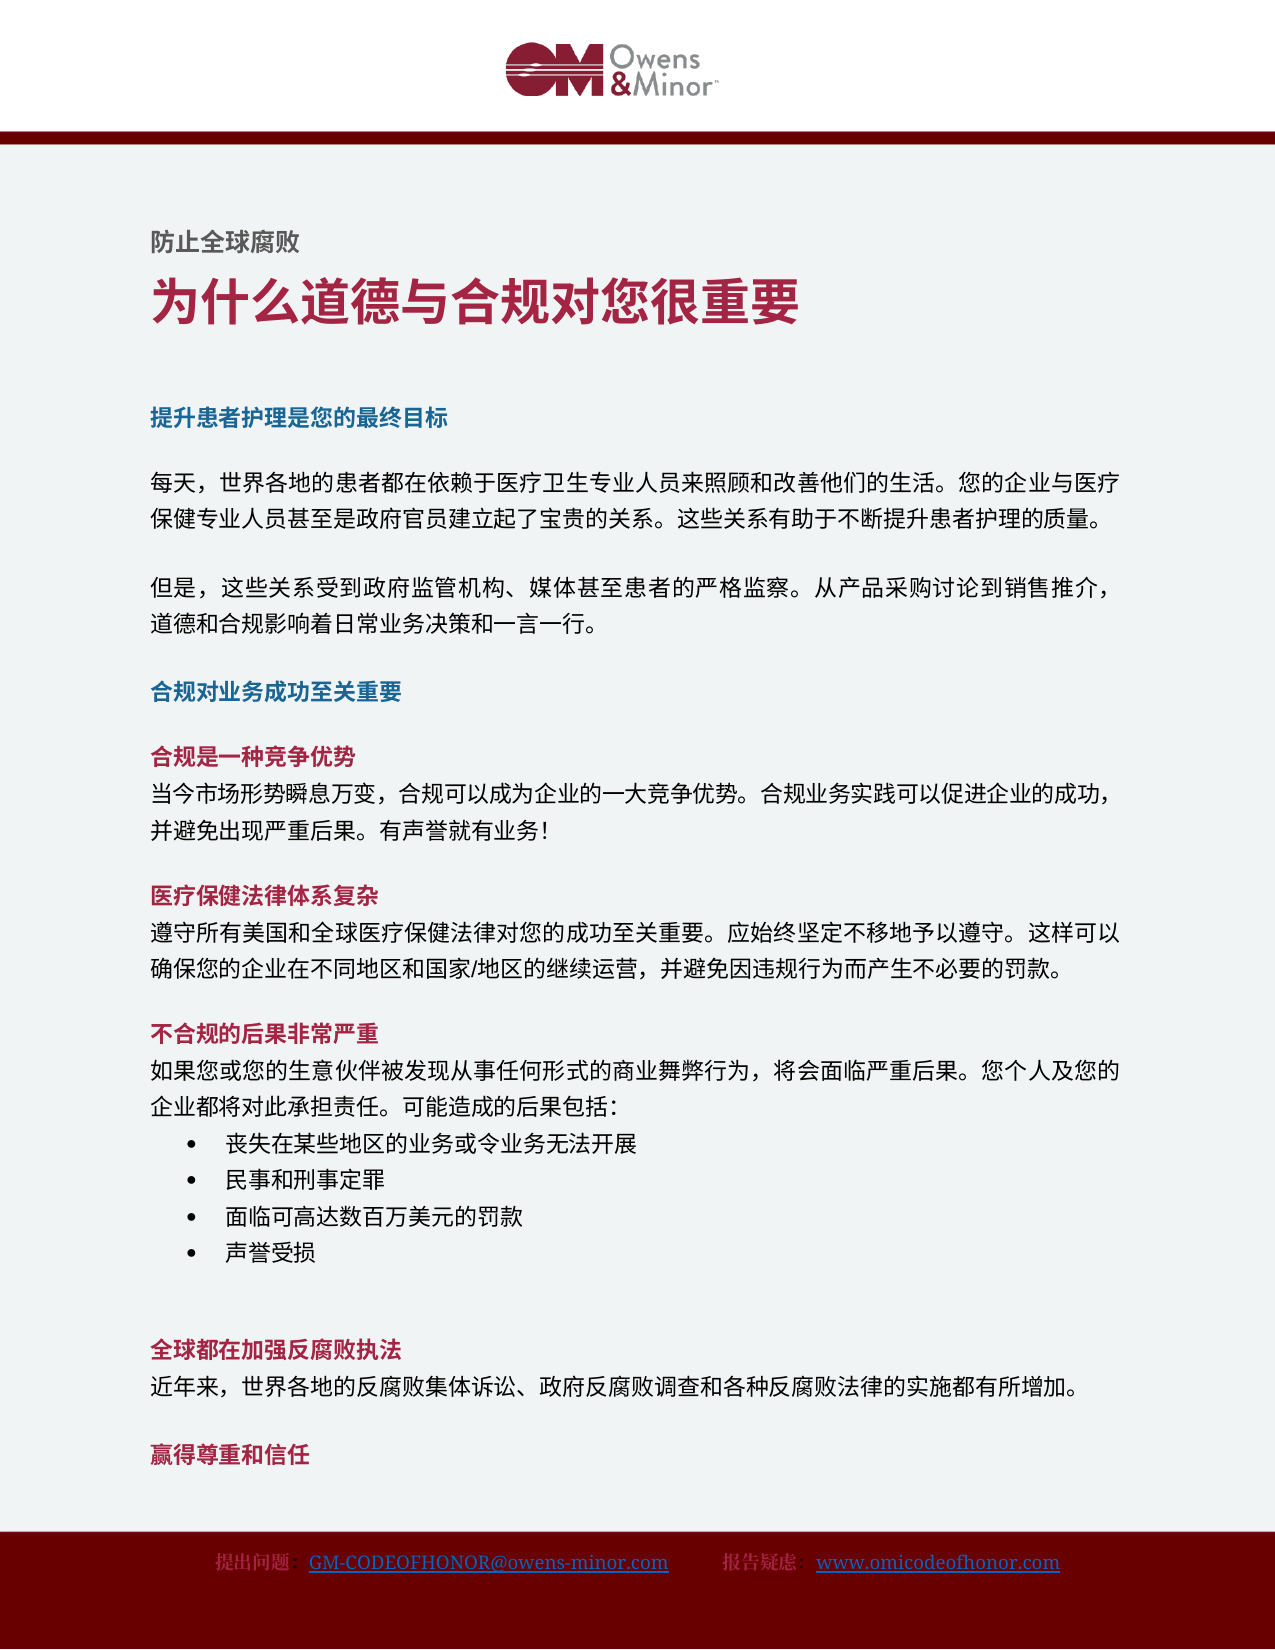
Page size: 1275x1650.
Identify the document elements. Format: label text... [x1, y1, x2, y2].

text 合规对业务成功至关重要 [150, 674, 1125, 707]
list 丧失在某些地区的业务或令业务无法开展 [187, 1126, 1125, 1159]
text 提升患者护理是您的最终目标 [150, 399, 1125, 433]
text 医疗保健法律体系复杂 [150, 878, 1125, 911]
text 近年来，世界各地的反腐败集体诉讼、政府反腐败调查和各种反腐败法律的实施都有所增加。 [150, 1368, 1125, 1402]
list 民事和刑事定罪 [187, 1162, 1125, 1195]
text 防止全球腐败 [150, 222, 1125, 258]
list 面临可高达数百万美元的罚款 [187, 1198, 1125, 1232]
text 遵守所有美国和全球医疗保健法律对您的成功至关重要。应始终坚定不移地予以遵守。这样可以确保您的企业在不同地区和国家/地区的继续运营，并避免因违规行为而产生不必要的罚款。 [150, 914, 1125, 984]
text 当今市场形势瞬息万变，合规可以成为企业的一大竞争优势。合规业务实践可以促进企业的成功，并避免出现严重后果。有声誉就有业务！ [150, 776, 1125, 846]
text 不合规的后果非常严重 [150, 1016, 1125, 1049]
text 为什么道德与合规对您很重要 [150, 262, 1125, 334]
text 合规是一种竞争优势 [150, 739, 1125, 772]
picture [0, 0, 1275, 1649]
text 但是，这些关系受到政府监管机构、媒体甚至患者的严格监察。从产品采购讨论到销售推介， 道德和合规影响着日常业务决策和一言一行。 [150, 569, 1125, 639]
list 声誉受损 [187, 1235, 1125, 1268]
text 每天，世界各地的患者都在依赖于医疗卫生专业人员来照顾和改善他们的生活。您的企业与医疗保健专业人员甚至是政府官员建立起了宝贵的关系。这些关系有助于不断提升患者护理的质量。 [150, 465, 1125, 534]
text 如果您或您的生意伙伴被发现从事任何形式的商业舞弊行为，将会面临严重后果。您个人及您的企业都将对此承担责任。可能造成的后果包括： [150, 1053, 1125, 1122]
text 赢得尊重和信任 [150, 1436, 1125, 1470]
text 全球都在加强反腐败执法 [150, 1332, 1125, 1365]
